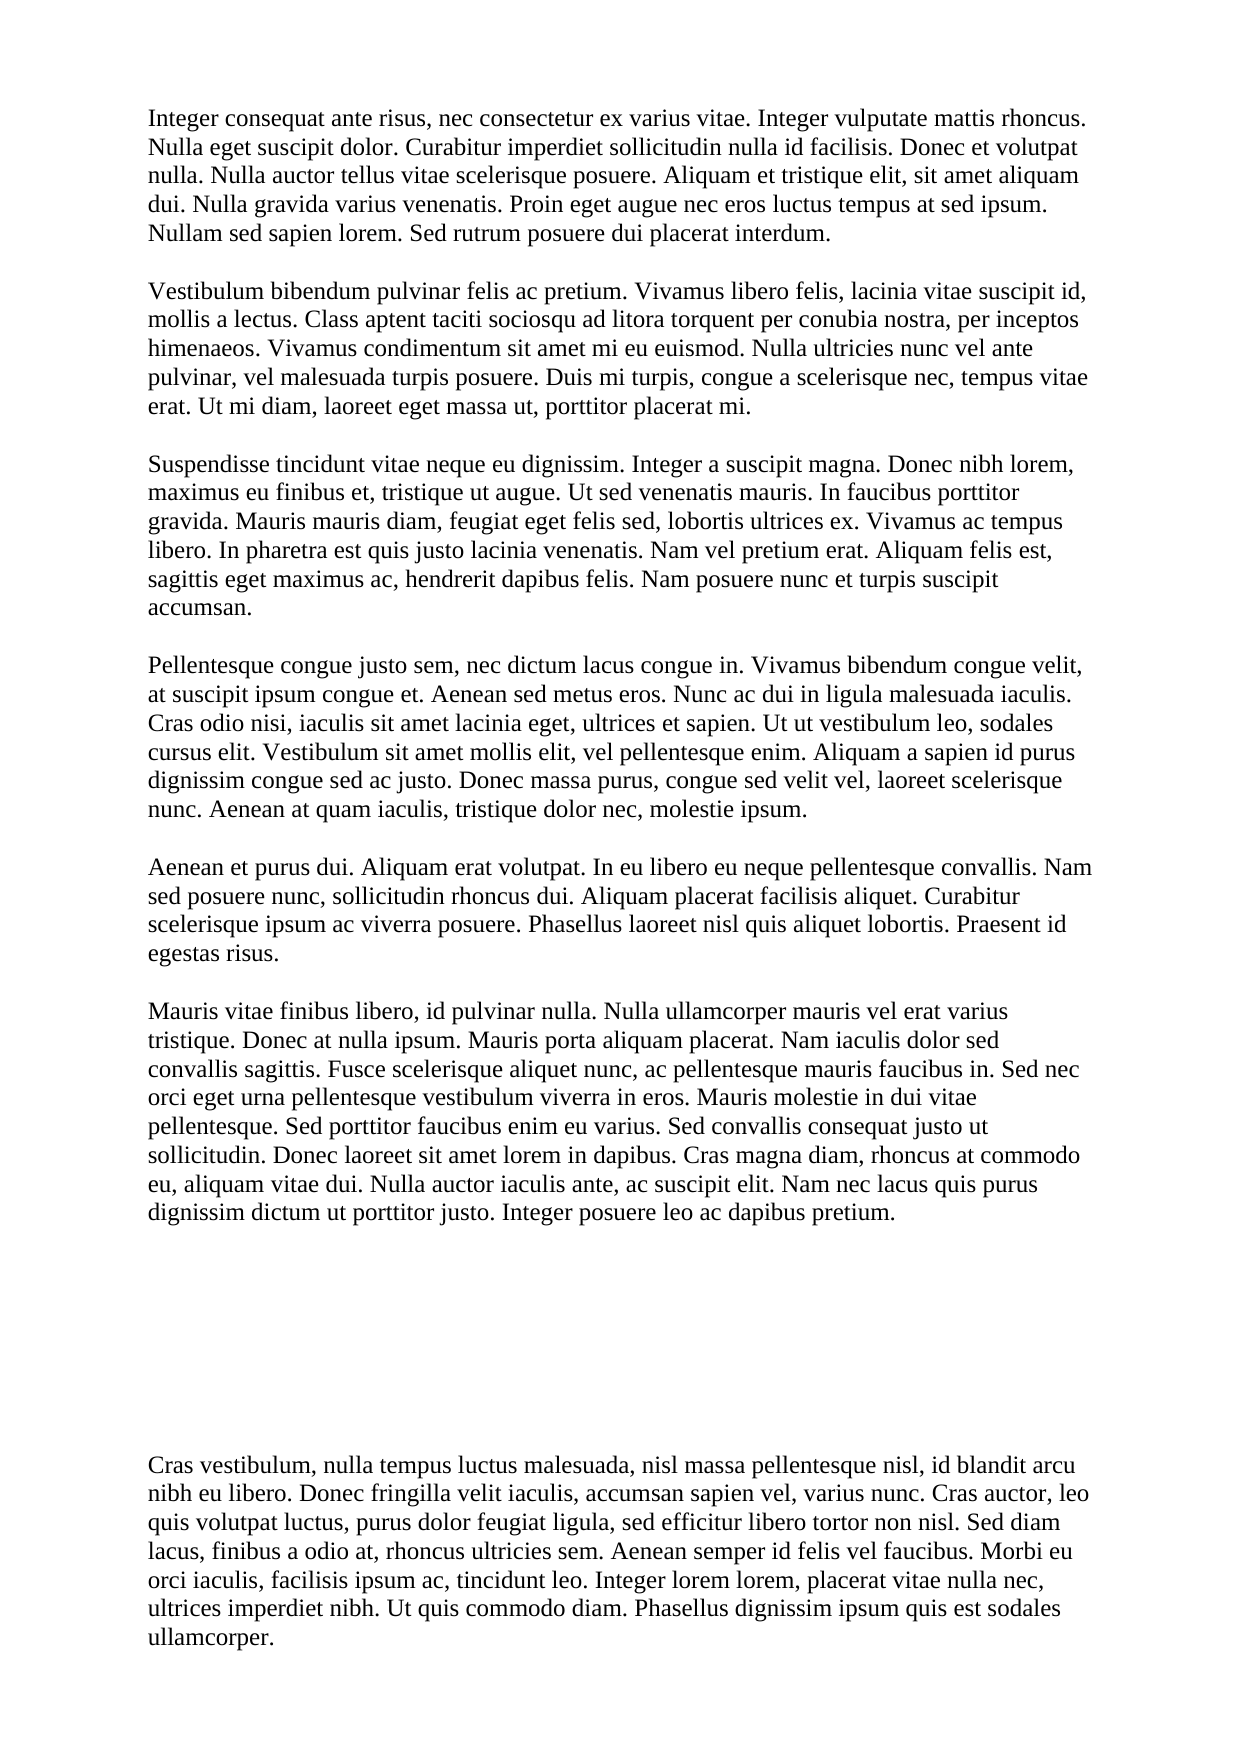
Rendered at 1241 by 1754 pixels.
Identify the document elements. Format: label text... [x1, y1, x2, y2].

text Mauris vitae finibus libero, id pulvinar nulla. Nulla ullamcorper mauris vel erat varius tristique. Donec at nulla ipsum. Mauris porta aliquam placerat. Nam iaculis dolor sed convallis sagittis. Fusce scelerisque aliquet nunc, ac pellentesque mauris faucibus in. Sed nec orci eget urna pellentesque vestibulum viverra in eros. Mauris molestie in dui vitae pellentesque. Sed porttitor faucibus enim eu varius. Sed convallis consequat justo ut sollicitudin. Donec laoreet sit amet lorem in dapibus. Cras magna diam, rhoncus at commodo eu, aliquam vitae dui. Nulla auctor iaculis ante, ac suscipit elit. Nam nec lacus quis purus dignissim dictum ut porttitor justo. Integer posuere leo ac dapibus pretium. [148, 996, 1093, 1226]
text Pellentesque congue justo sem, nec dictum lacus congue in. Vivamus bibendum congue velit, at suscipit ipsum congue et. Aenean sed metus eros. Nunc ac dui in ligula malesuada iaculis. Cras odio nisi, iaculis sit amet lacinia eget, ultrices et sapien. Ut ut vestibulum leo, sodales cursus elit. Vestibulum sit amet mollis elit, vel pellentesque enim. Aliquam a sapien id purus dignissim congue sed ac justo. Donec massa purus, congue sed velit vel, laoreet scelerisque nunc. Aenean at quam iaculis, tristique dolor nec, molestie ipsum. [148, 650, 1093, 823]
text Aenean et purus dui. Aliquam erat volutpat. In eu libero eu neque pellentesque convallis. Nam sed posuere nunc, sollicitudin rhoncus dui. Aliquam placerat facilisis aliquet. Curabitur scelerisque ipsum ac viverra posuere. Phasellus laoreet nisl quis aliquet lobortis. Praesent id egestas risus. [148, 852, 1093, 967]
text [148, 276, 1093, 419]
text Suspendisse tincidunt vitae neque eu dignissim. Integer a suscipit magna. Donec nibh lorem, maximus eu finibus et, tristique ut augue. Ut sed venenatis mauris. In faucibus porttitor gravida. Mauris mauris diam, feugiat eget felis sed, lobortis ultrices ex. Vivamus ac tempus libero. In pharetra est quis justo lacinia venenatis. Nam vel pretium erat. Aliquam felis est, sagittis eget maximus ac, hendrerit dapibus felis. Nam posuere nunc et turpis suscipit accumsan. [148, 449, 1093, 621]
